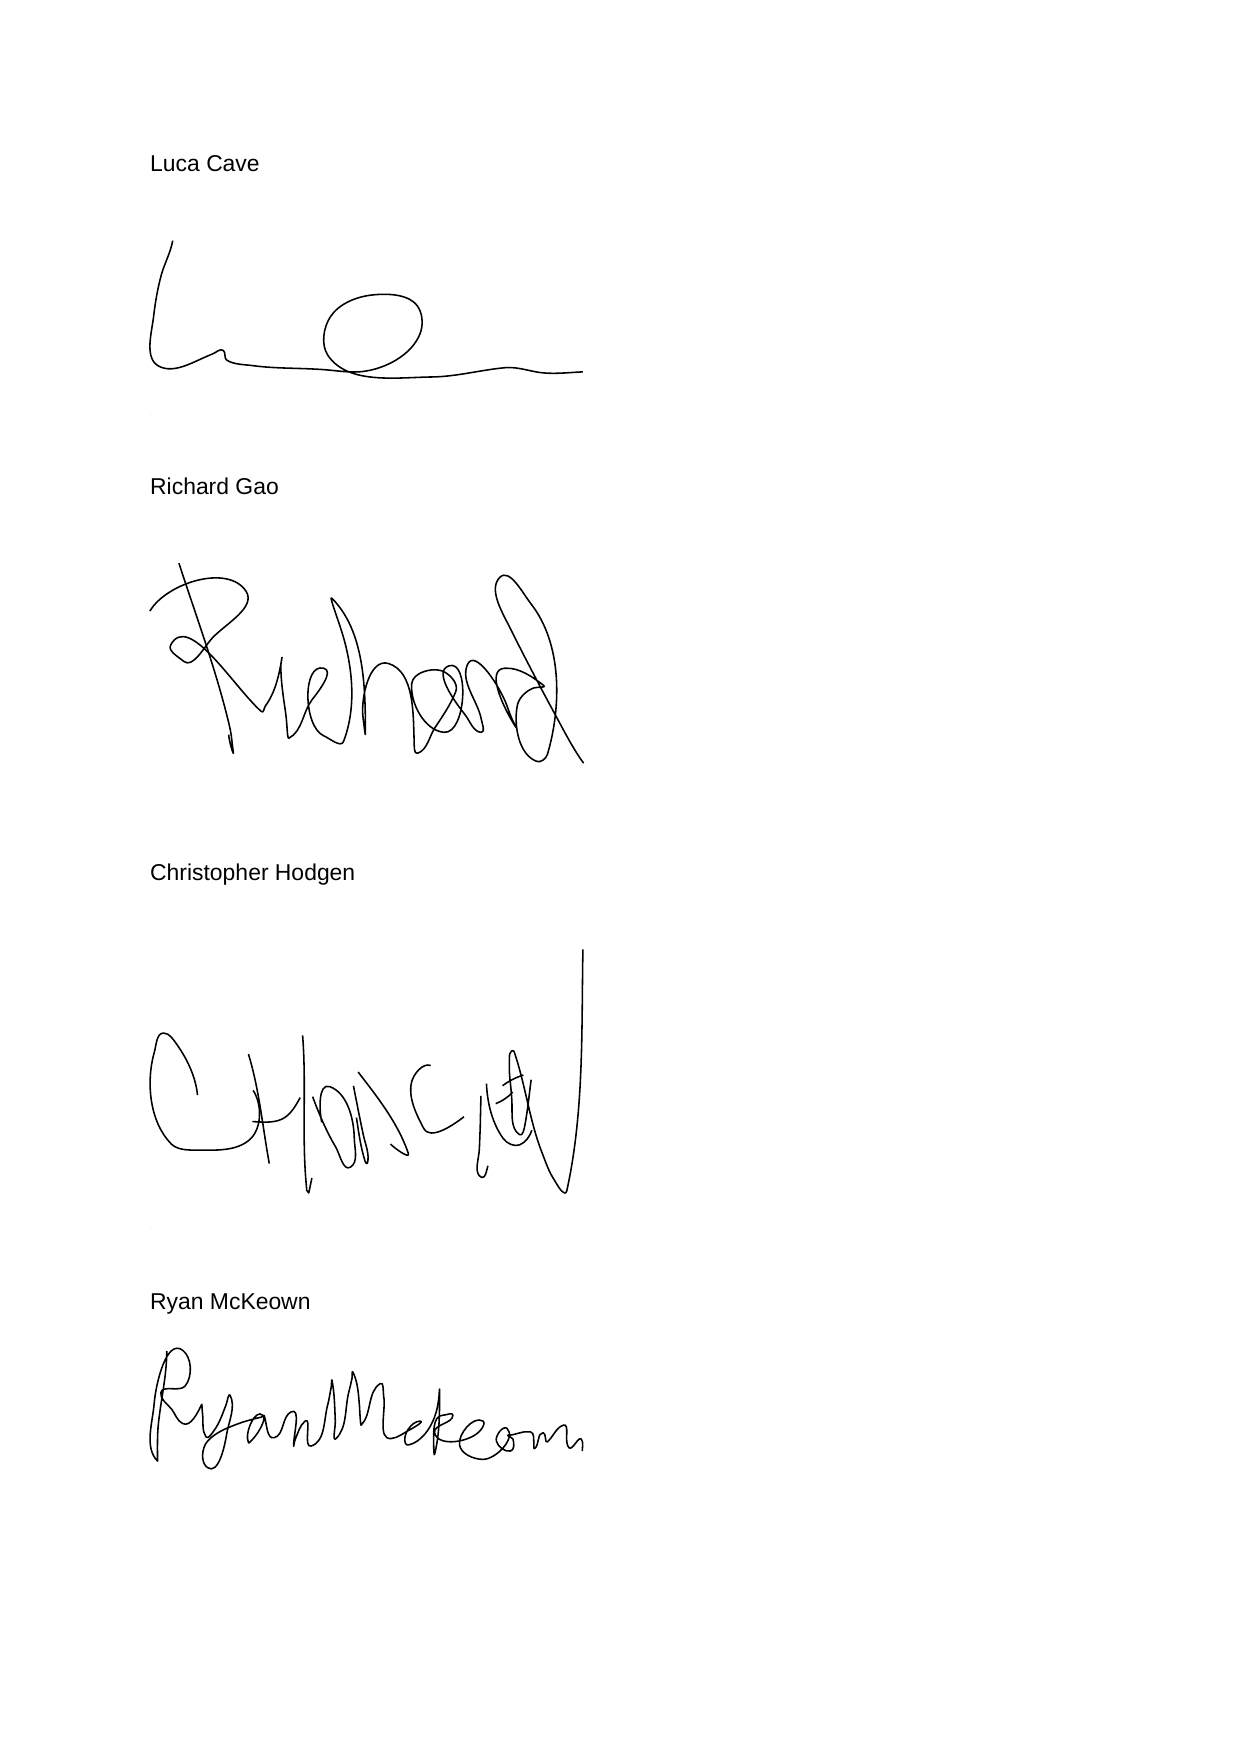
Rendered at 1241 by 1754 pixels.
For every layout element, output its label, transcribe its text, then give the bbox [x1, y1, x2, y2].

text Luca Cave [150, 150, 582, 176]
text Christopher Hodgen [150, 859, 582, 885]
text Richard Gao [150, 473, 582, 499]
text Ryan McKeown [150, 1288, 582, 1314]
